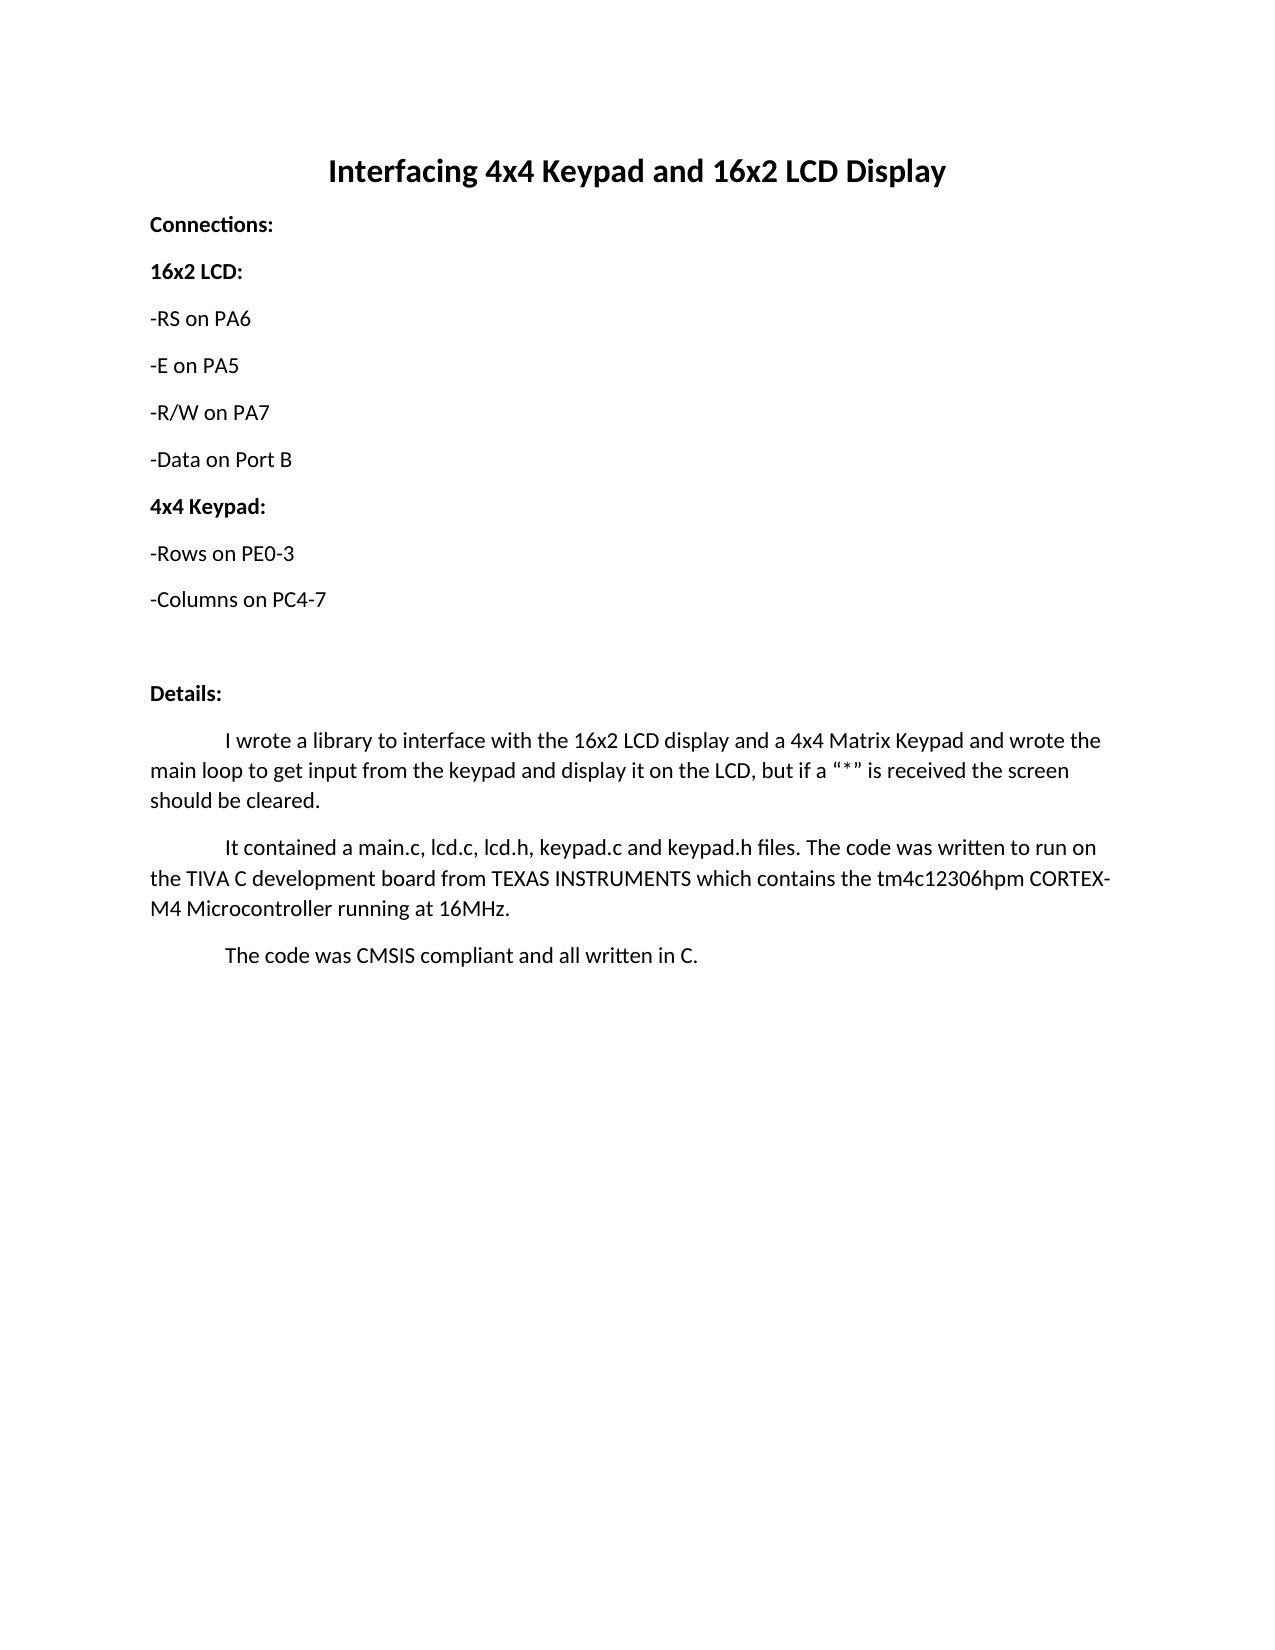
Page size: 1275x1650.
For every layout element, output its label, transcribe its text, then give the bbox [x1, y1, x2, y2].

text -R/W on PA7 [150, 398, 1125, 426]
text -E on PA5 [150, 351, 1125, 379]
text -RS on PA6 [150, 304, 1125, 332]
text 16x2 LCD: [150, 257, 1125, 286]
text The code was CMSIS compliant and all written in C. [150, 941, 1125, 969]
text -Data on Port B [150, 445, 1125, 473]
text It contained a main.c, lcd.c, lcd.h, keypad.c and keypad.h files. The code was written to run on the TIVA C development board from TEXAS INSTRUMENTS which contains the tm4c12306hpm CORTEX-M4 Microcontroller running at 16MHz. [150, 833, 1125, 922]
text 4x4 Keypad: [150, 492, 1125, 520]
text -Rows on PE0-3 [150, 539, 1125, 567]
text Details: [150, 679, 1125, 707]
text Interfacing 4x4 Keypad and 16x2 LCD Display [150, 150, 1125, 191]
text I wrote a library to interface with the 16x2 LCD display and a 4x4 Matrix Keypad and wrote the main loop to get input from the keypad and display it on the LCD, but if a “*” is received the screen should be cleared. [150, 726, 1125, 815]
text -Columns on PC4-7 [150, 586, 1125, 614]
text Connections: [150, 211, 1125, 239]
